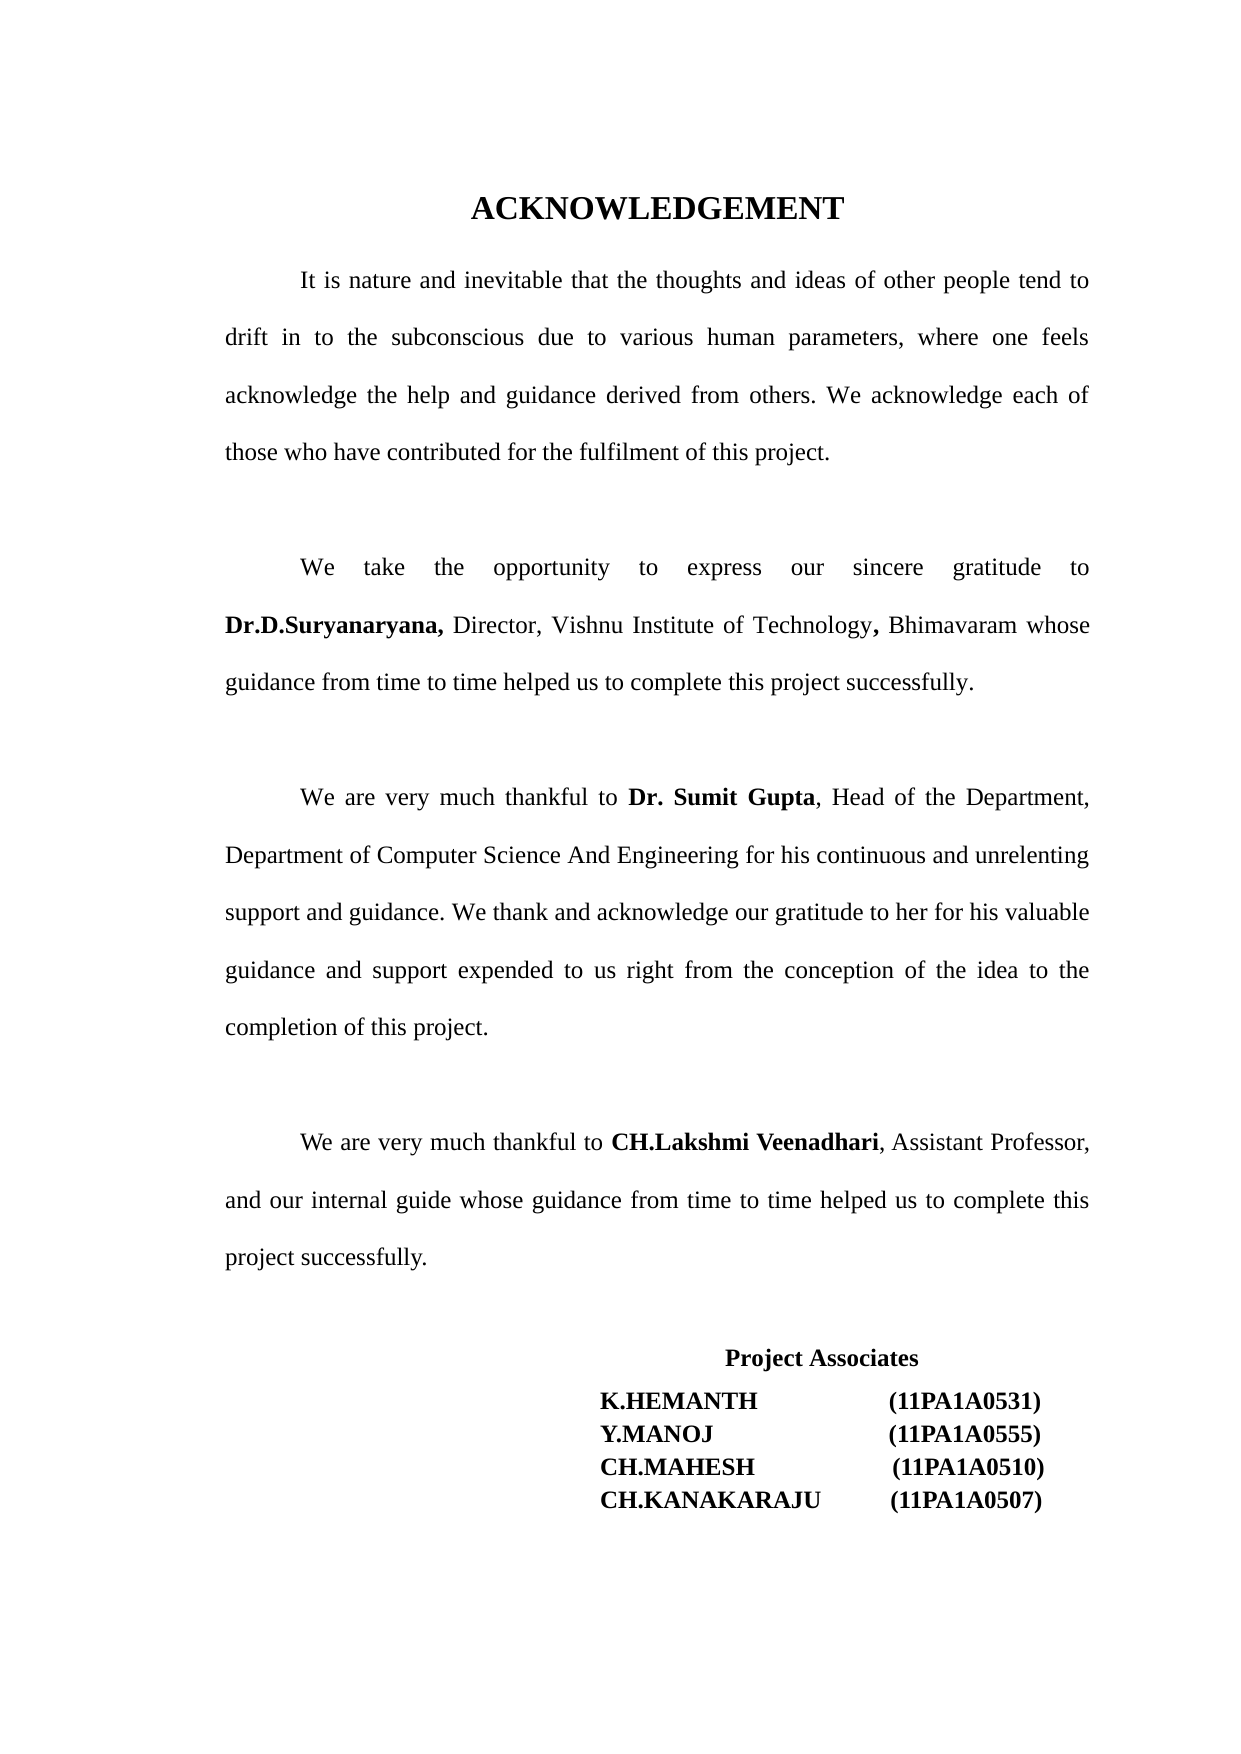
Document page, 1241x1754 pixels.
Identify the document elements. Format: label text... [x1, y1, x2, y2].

text Y.MANOJ (11PA1A0555) CH.MAHESH (11PA1A0510) CH.KANAKARAJU (11PA1A0507) [600, 1419, 1090, 1514]
text ACKNOWLEDGEMENT [225, 188, 1090, 227]
text Project Associates [600, 1343, 1090, 1372]
text We are very much thankful to CH.Lakshmi Veenadhari, Assistant Professor, and our internal guide whose guidance from time to time helped us to complete this project successfully. [225, 1127, 1090, 1271]
text We take the opportunity to express our sincere gratitude to Dr.D.Suryanaryana, Director, Vishnu Institute of Technology, Bhimavaram whose guidance from time to time helped us to complete this project successfully. [225, 552, 1090, 696]
text It is nature and inevitable that the thoughts and ideas of other people tend to drift in to the subconscious due to various human parameters, where one feels acknowledge the help and guidance derived from others. We acknowledge each of those who have contributed for the fulfilment of this project. [225, 265, 1090, 466]
text K.HEMANTH (11PA1A0531) [225, 1386, 1090, 1415]
text We are very much thankful to Dr. Sumit Gupta, Head of the Department, Department of Computer Science And Engineering for his continuous and unrelenting support and guidance. We thank and acknowledge our gratitude to her for his valuable guidance and support expended to us right from the conception of the idea to the completion of this project. [225, 782, 1090, 1041]
